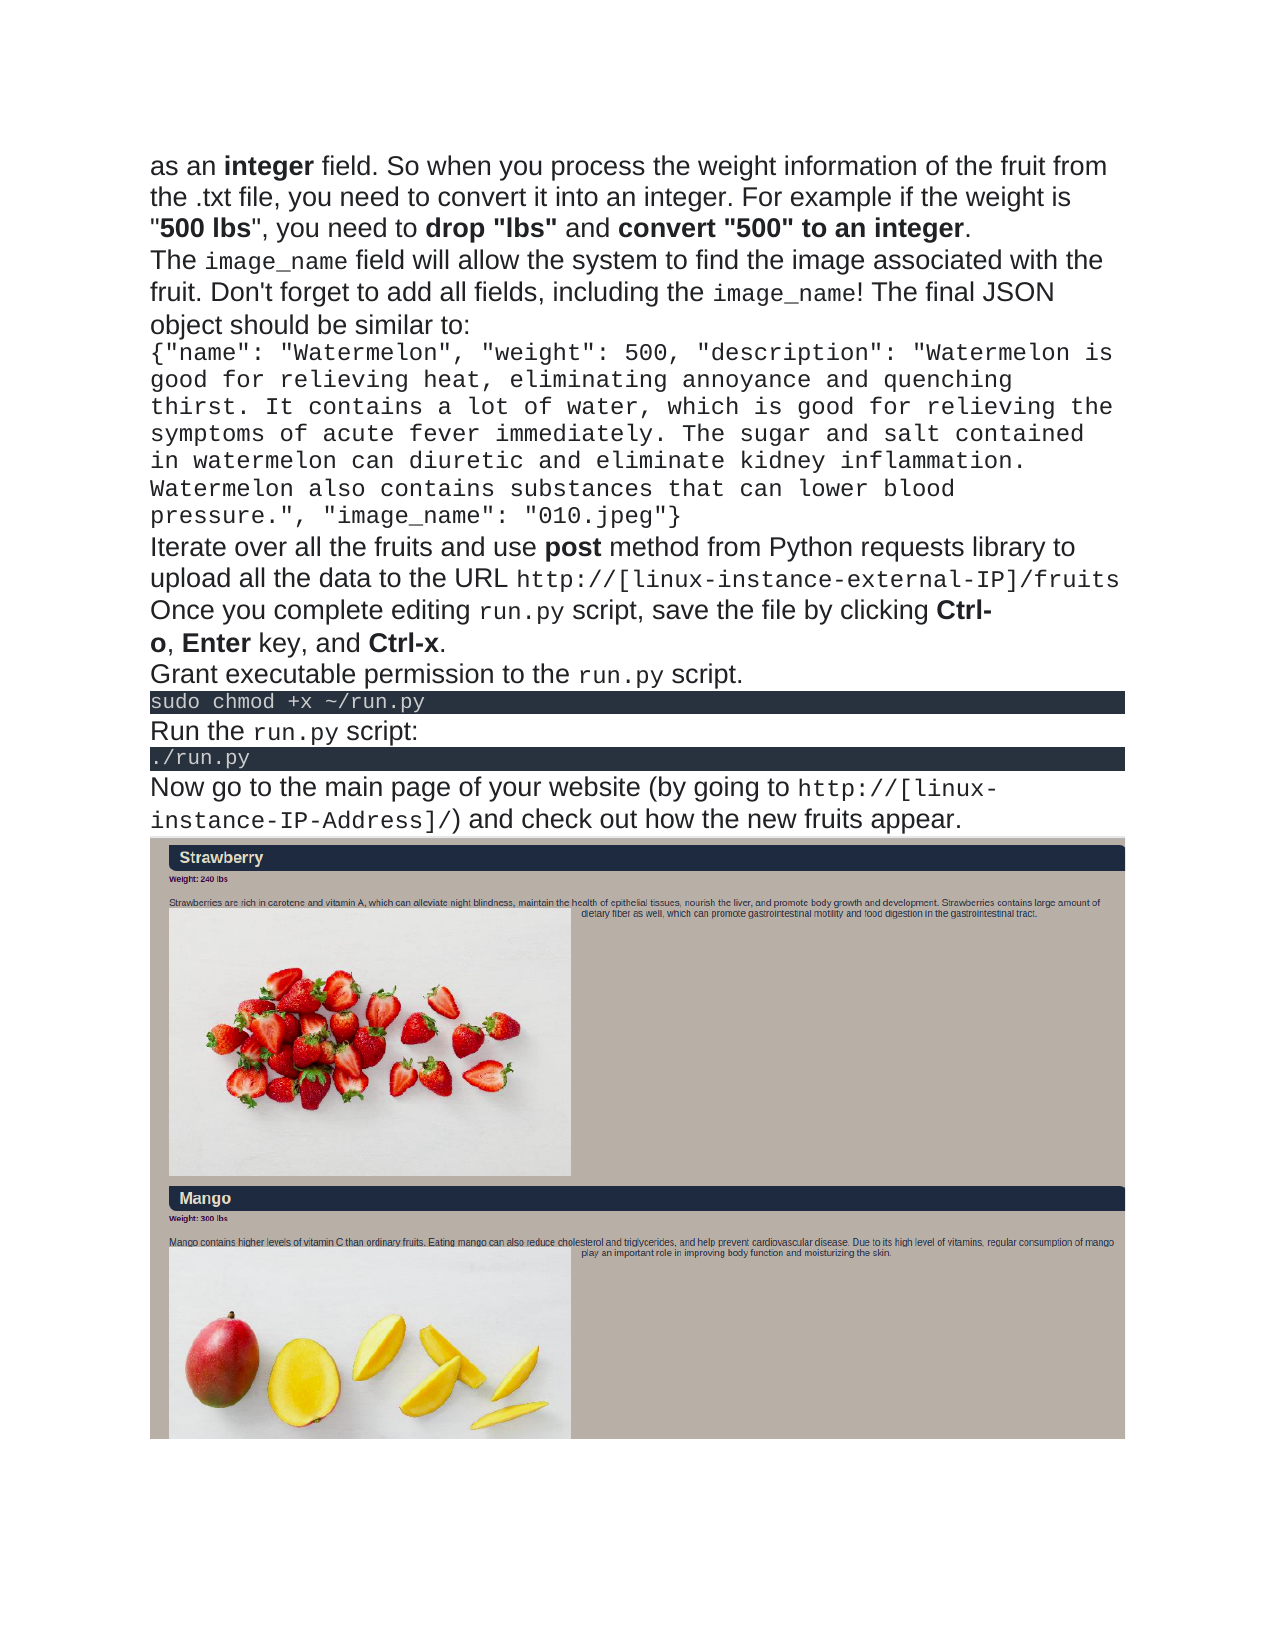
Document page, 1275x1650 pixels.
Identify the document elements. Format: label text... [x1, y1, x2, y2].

text {"name": "Watermelon", "weight": 500, "description": "Watermelon is good for relieving heat, eliminating annoyance and quenching thirst. It contains a lot of water, which is good for relieving the symptoms of acute fever immediately. The sugar and salt contained in watermelon can diuretic and eliminate kidney inflammation. Watermelon also contains substances that can lower blood pressure.", "image_name": "010.jpeg"} [150, 340, 1125, 531]
text The image_name field will allow the system to find the image associated with the fruit. Don't forget to add all fields, including the image_name! The final JSON object should be similar to: [150, 244, 1125, 340]
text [150, 150, 1125, 244]
text Once you complete editing run.py script, save the file by clicking Ctrl-o, Enter key, and Ctrl-x. [150, 594, 1125, 658]
text Now go to the main page of your website (by going to http://[linux-instance-IP-Address]/) and check out how the new fruits appear. [150, 771, 1125, 836]
text Run the run.py script: [150, 714, 1125, 747]
text Grant executable permission to the run.py script. [150, 658, 1125, 691]
text ./run.py [150, 747, 1125, 771]
text sudo chmod +x ~/run.py [150, 691, 1125, 714]
picture [150, 836, 1125, 1439]
text Iterate over all the fruits and use post method from Python requests library to upload all the data to the URL http://[linux-instance-external-IP]/fruits [150, 531, 1125, 594]
